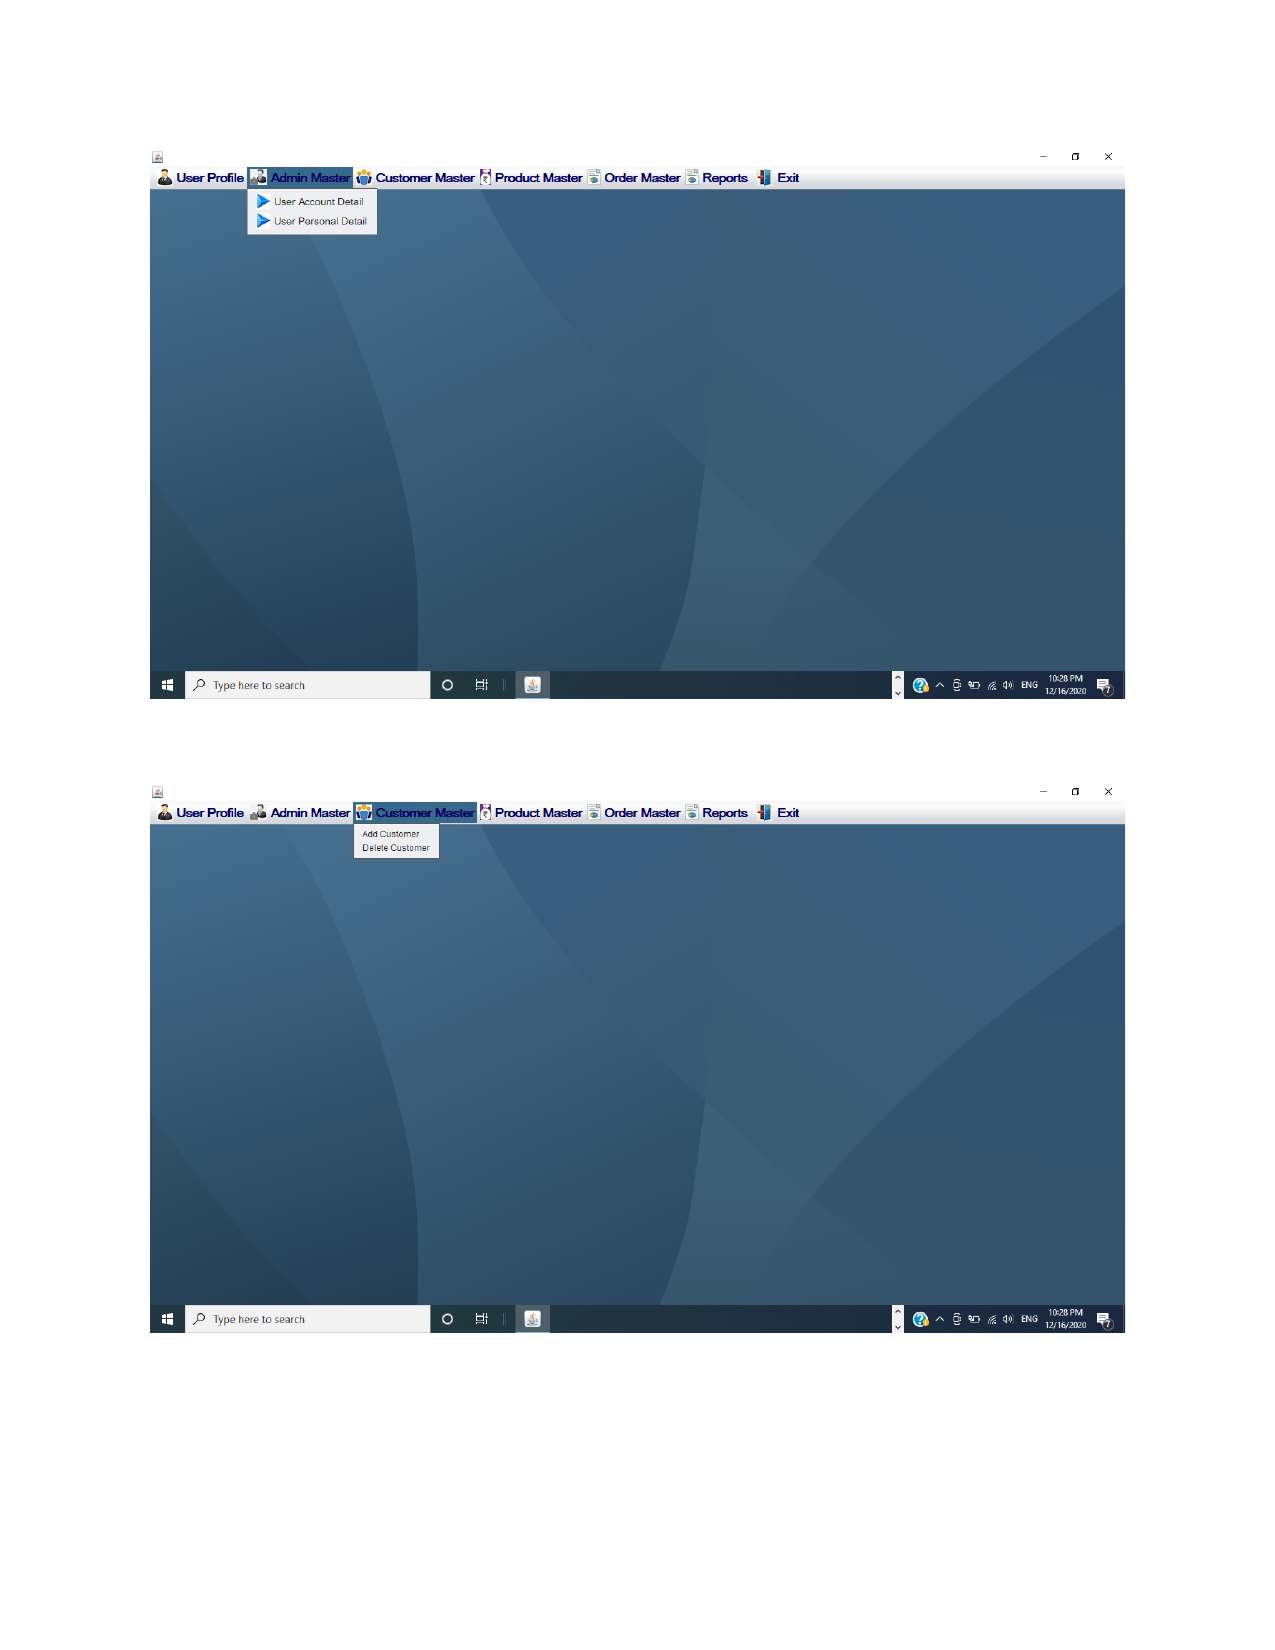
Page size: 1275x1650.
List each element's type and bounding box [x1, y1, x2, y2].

picture [150, 150, 1125, 699]
picture [150, 785, 1125, 1333]
